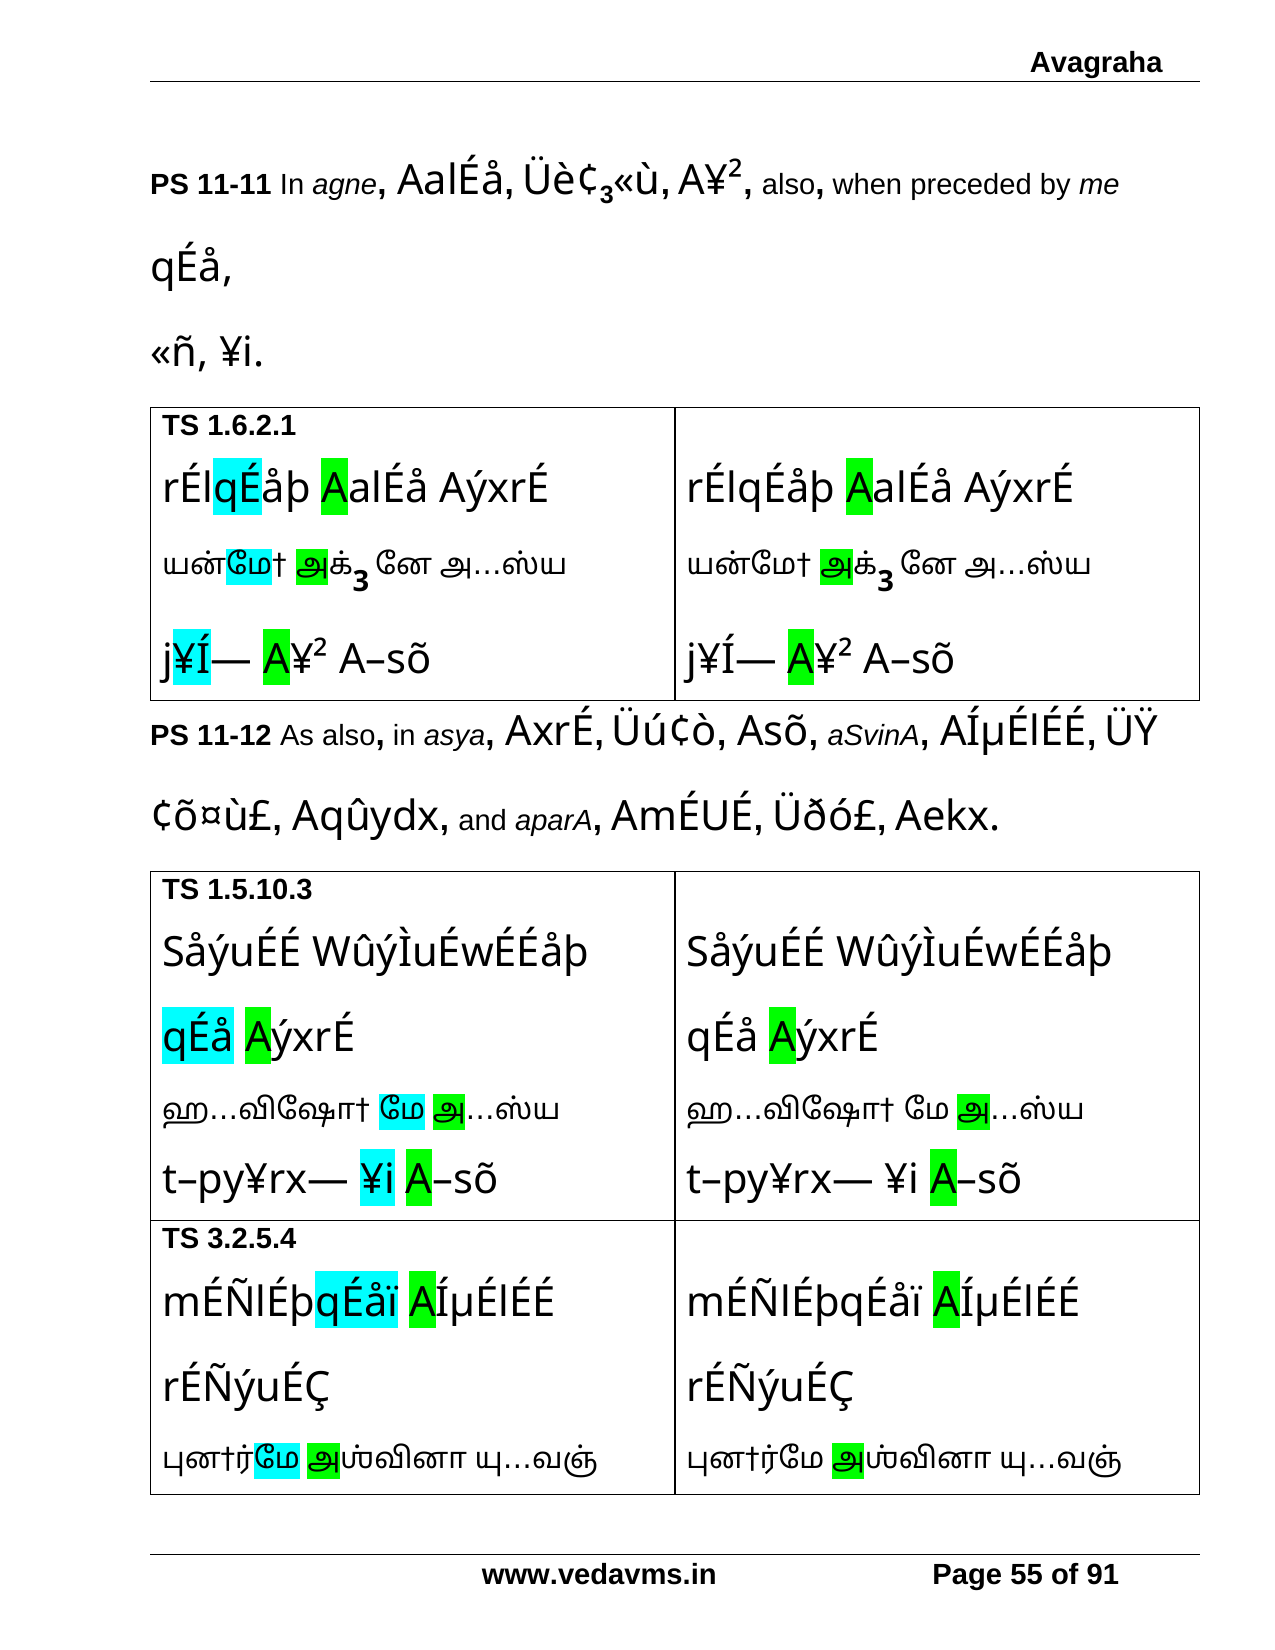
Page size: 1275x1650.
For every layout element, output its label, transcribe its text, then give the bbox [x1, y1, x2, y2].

text PS 11-12 As also, in asya, AxrÉ, Üú¢ò, Asõ, aSvinA, AÍµÉlÉÉ, ÜŸ¢õ¤ù£, Aqûydx, and aparA, AmÉUÉ, Üðó£, Aekx. [150, 701, 1200, 842]
table_header rÉlqÉåþ AalÉå AýxrÉ யன்மே† அக்3னே அ…ஸ்ய j¥Í— A¥² A–sõ [676, 408, 1199, 699]
table_header SåýuÉÉ WûýÌuÉwÉÉåþ qÉå AýxrÉ ஹ…விஷோ† மே அ…ஸ்ய t–py¥rx— ¥i A–sõ [676, 872, 1199, 1220]
text «ñ, ¥i. [150, 322, 1200, 379]
table_header TS 1.5.10.3 SåýuÉÉ WûýÌuÉwÉÉåþ qÉå AýxrÉ ஹ…விஷோ† மே அ…ஸ்ய t–py¥rx— ¥i A–sõ [151, 872, 674, 1220]
text PS 11-11 In agne, AalÉå, Üè¢3«ù, A¥², also, when preceded by me qÉå, [150, 150, 1200, 293]
table_cell mÉÑlÉþqÉåï AÍµÉlÉÉ rÉÑýuÉÇ புன†ர்மே அஶ்வினா யு…வஞ் e¡d—ª¥i Aqûydx j¡–pI [676, 1221, 1199, 1494]
table_header TS 1.6.2.1 rÉlqÉåþ AalÉå AýxrÉ யன்மே† அக்3னே அ…ஸ்ய j¥Í— A¥² A–sõ [151, 408, 674, 699]
table_cell TS 3.2.5.4 mÉÑlÉþqÉåï AÍµÉlÉÉ rÉÑýuÉÇ புன†ர்மே அஶ்வினா யு…வஞ் e¡d—ª¥i Aqûydx j¡–pI [151, 1221, 674, 1494]
